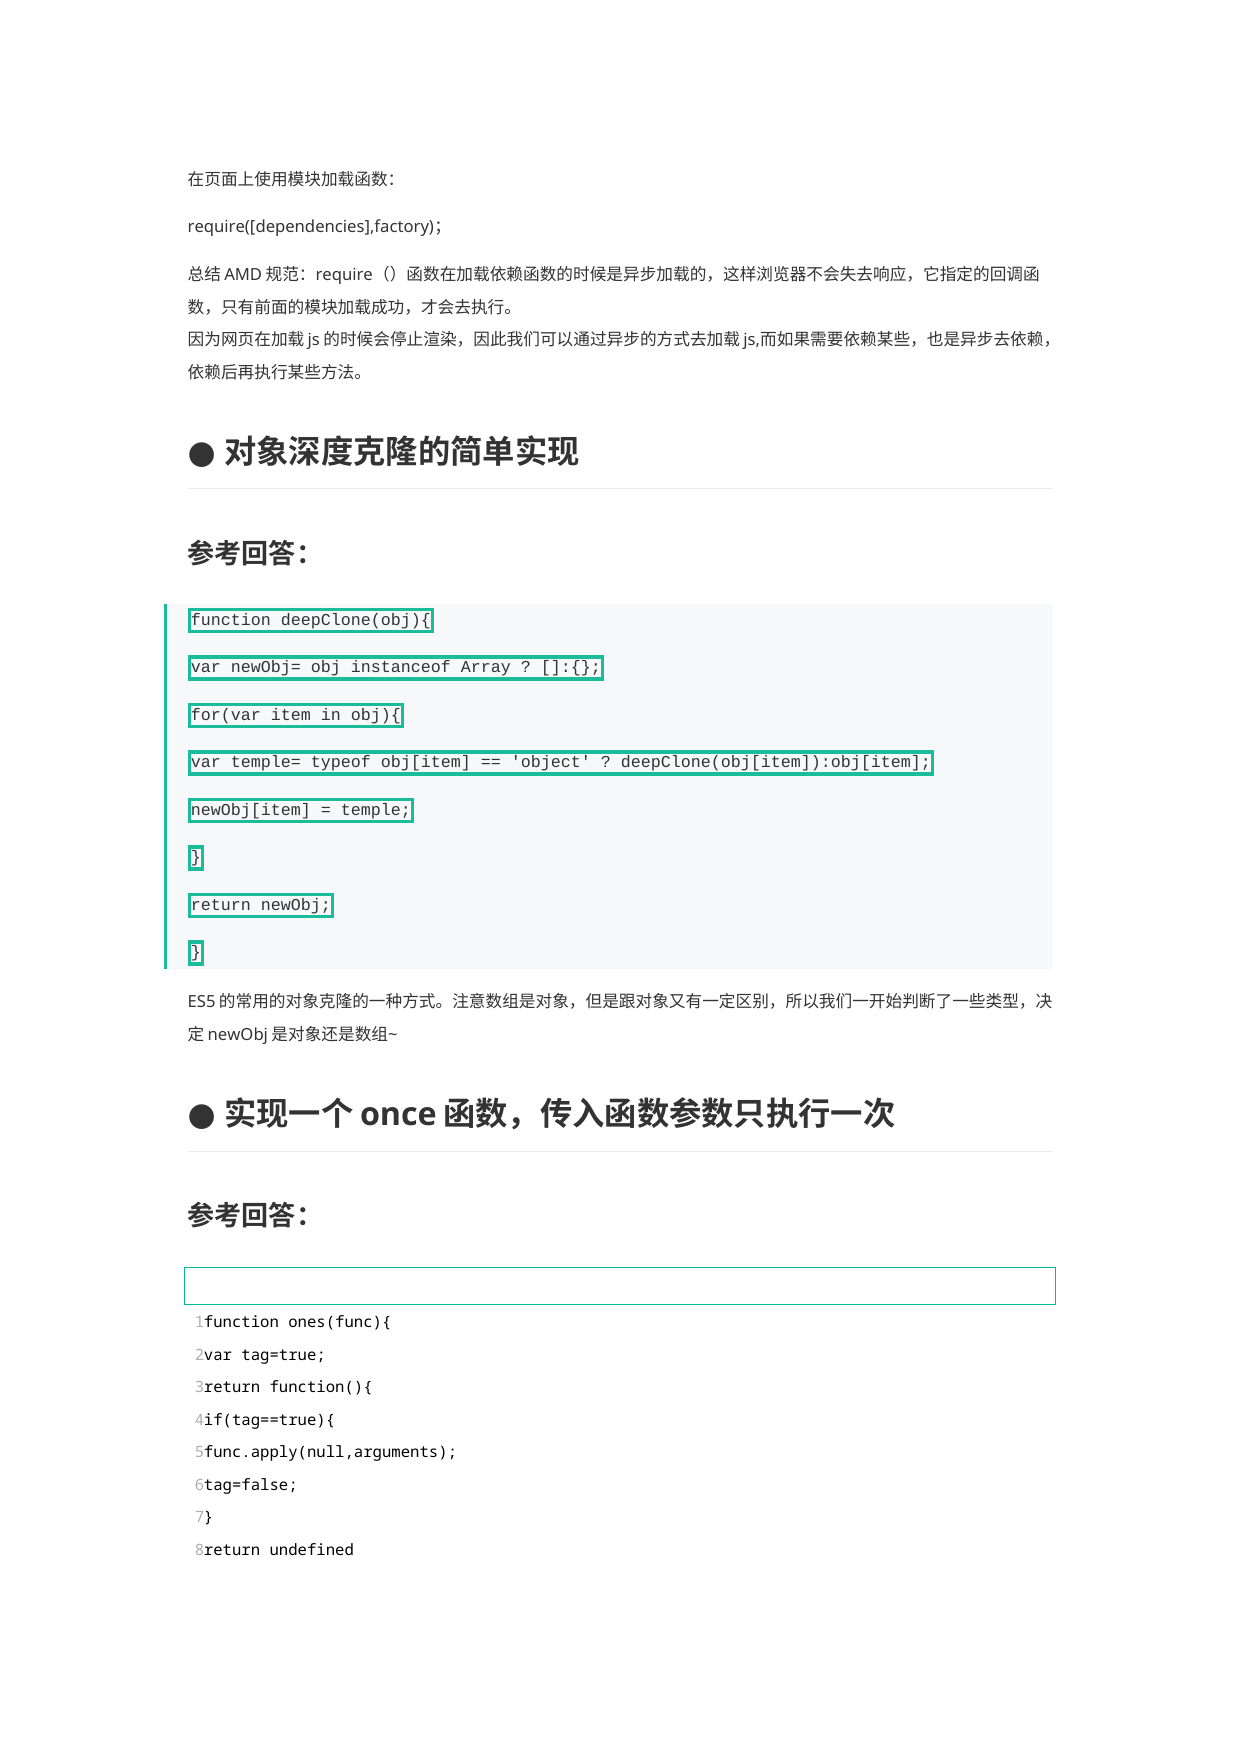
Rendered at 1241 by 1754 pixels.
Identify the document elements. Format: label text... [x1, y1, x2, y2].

text 在页面上使用模块加载函数： [187, 162, 1053, 194]
text require([dependencies],factory)； [187, 209, 1053, 242]
subtitle 参考回答： [187, 1182, 1053, 1247]
text } [167, 842, 1053, 874]
subtitle 参考回答： [187, 519, 1053, 584]
text var newObj= obj instanceof Array ? []:{}; [167, 652, 1053, 684]
text 总结AMD规范：require（）函数在加载依赖函数的时候是异步加载的，这样浏览器不会失去响应，它指定的回调函数，只有前面的模块加载成功，才会去执行。 因为网页在加载js的时候会停止渲染，因此我们可以通过异步的方式去加载js,而如果需要依赖某些，也是异步去依赖，依赖后再执行某些方法。 [187, 257, 1053, 387]
text for(var item in obj){ [167, 699, 1053, 732]
text var temple= typeof obj[item] == 'object' ? deepClone(obj[item]):obj[item]; [167, 747, 1053, 779]
text return newObj; [167, 889, 1053, 922]
text ES5的常用的对象克隆的一种方式。注意数组是对象，但是跟对象又有一定区别，所以我们一开始判断了一些类型，决定newObj是对象还是数组~ [187, 984, 1053, 1049]
text } [167, 937, 1053, 969]
text newObj[item] = temple; [167, 794, 1053, 827]
subtitle ● 实现一个once函数，传入函数参数只执行一次 [187, 1079, 1053, 1152]
text function deepClone(obj){ [167, 604, 1053, 637]
subtitle ● 对象深度克隆的简单实现 [187, 417, 1053, 489]
